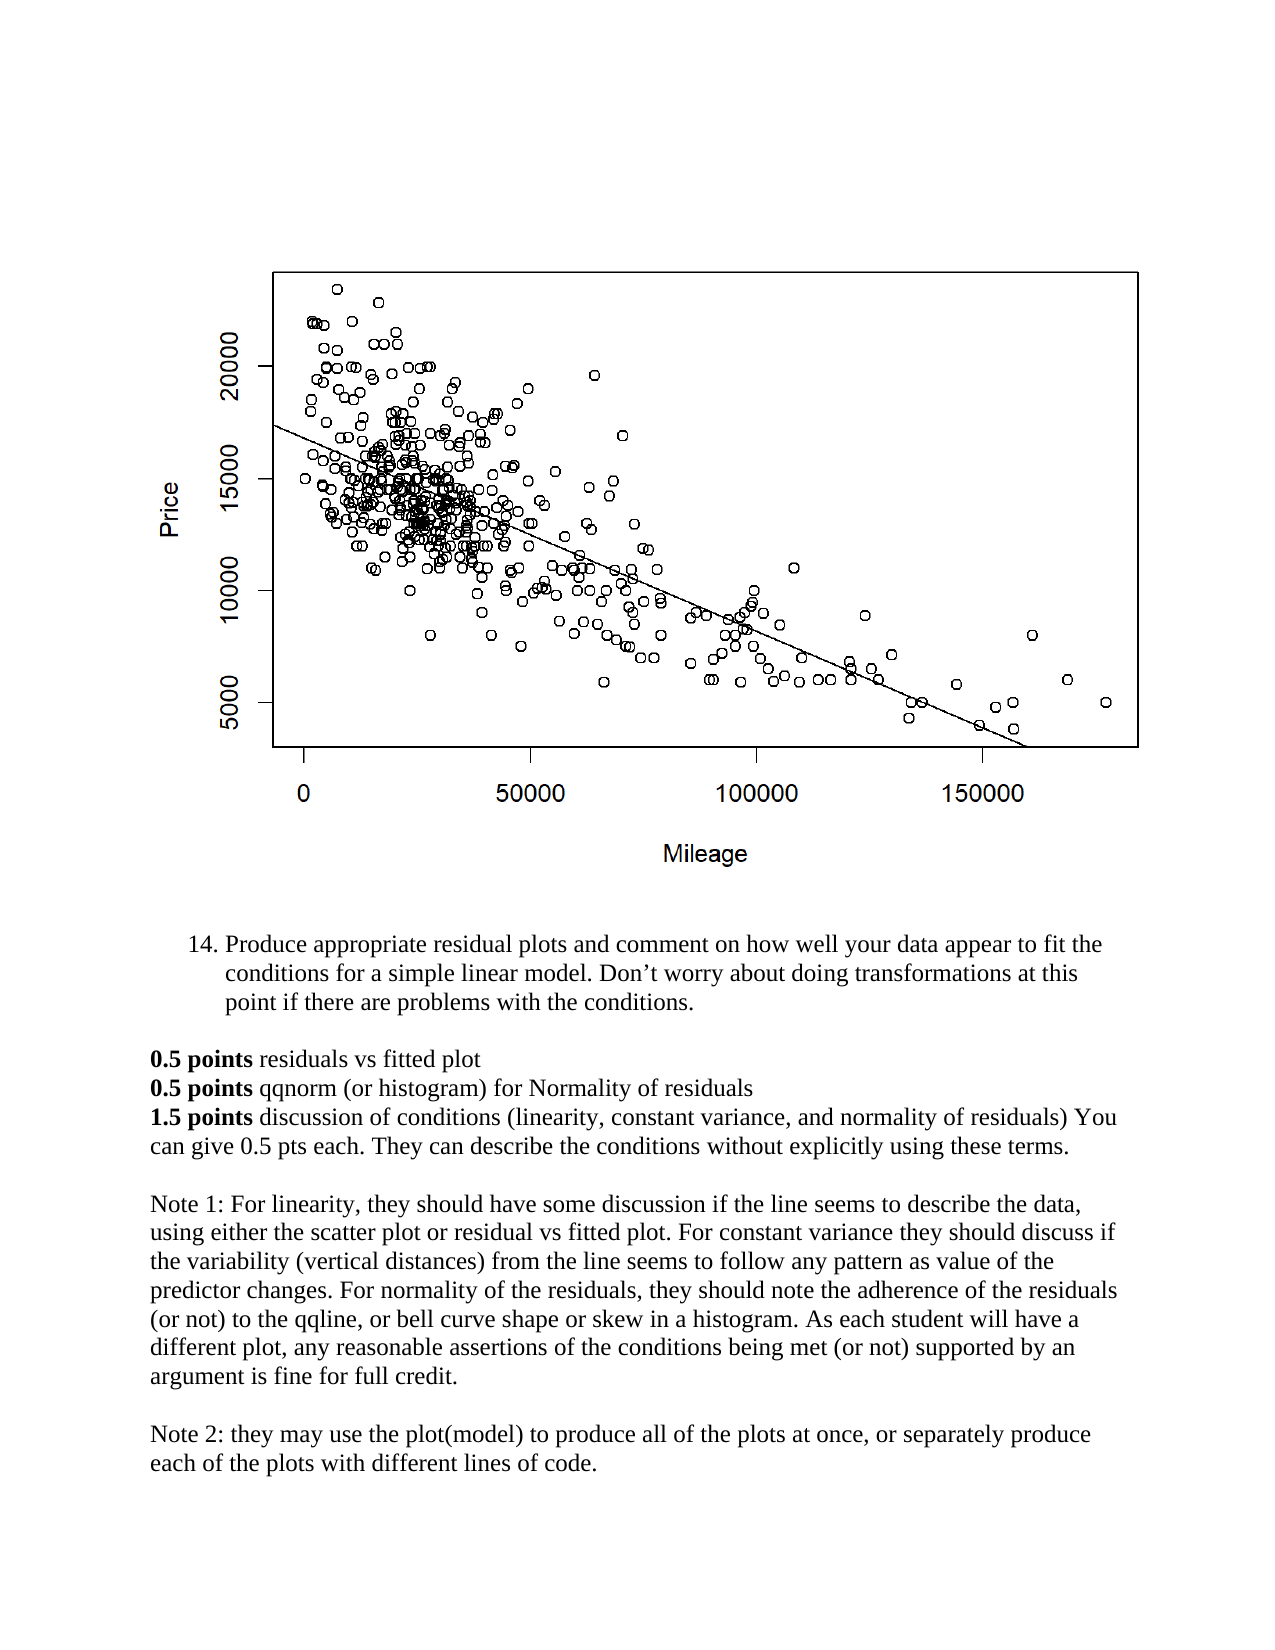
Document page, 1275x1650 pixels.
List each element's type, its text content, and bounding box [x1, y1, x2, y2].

text Note 2: they may use the plot(model) to produce all of the plots at once, or separately produce each of the plots with different lines of code. [150, 1419, 1125, 1477]
picture [150, 150, 1200, 900]
list Produce appropriate residual plots and comment on how well your data appear to fit the conditions for a simple linear model. Don’t worry about doing transformations at this point if there are problems with the conditions. [187, 929, 1125, 1015]
text Note 1: For linearity, they should have some discussion if the line seems to describe the data, using either the scatter plot or residual vs fitted plot. For constant variance they should discuss if the variability (vertical distances) from the line seems to follow any pattern as value of the predictor changes. For normality of the residuals, they should note the adherence of the residuals (or not) to the qqline, or bell curve shape or skew in a histogram. As each student will have a different plot, any reasonable assertions of the conditions being met (or not) supported by an argument is fine for full credit. [150, 1189, 1125, 1390]
text 0.5 points residuals vs fitted plot 0.5 points qqnorm (or histogram) for Normality of residuals 1.5 points discussion of conditions (linearity, constant variance, and normality of residuals) You can give 0.5 pts each. They can describe the conditions without explicitly using these terms. [150, 1044, 1125, 1159]
